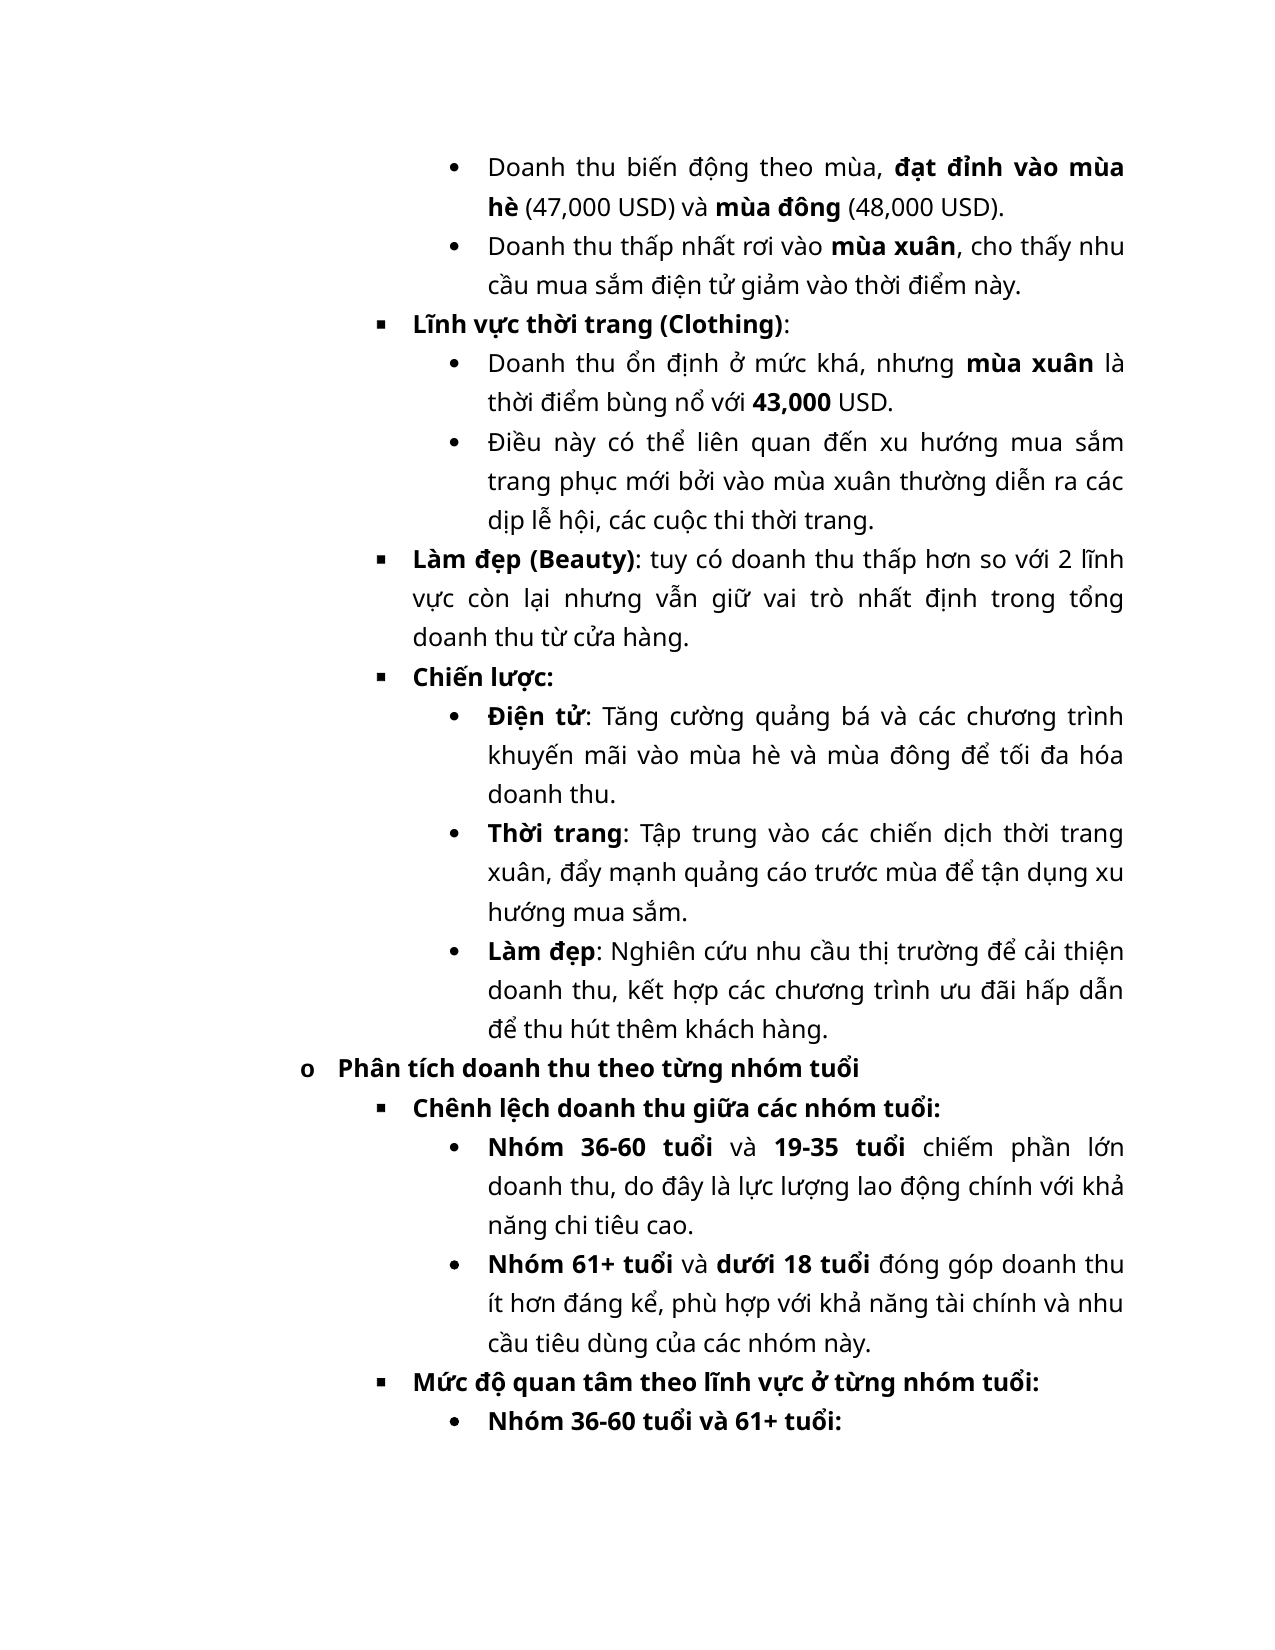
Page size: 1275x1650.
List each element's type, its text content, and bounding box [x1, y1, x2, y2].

list Làm đẹp: Nghiên cứu nhu cầu thị trường để cải thiện doanh thu, kết hợp các chương trình ưu đãi hấp dẫn để thu hút thêm khách hàng. [450, 933, 1125, 1046]
list Doanh thu ổn định ở mức khá, nhưng mùa xuân là thời điểm bùng nổ với 43,000 USD. [450, 346, 1125, 419]
list Thời trang: Tập trung vào các chiến dịch thời trang xuân, đẩy mạnh quảng cáo trước mùa để tận dụng xu hướng mua sắm. [450, 816, 1125, 928]
list Nhóm 36-60 tuổi và 19-35 tuổi chiếm phần lớn doanh thu, do đây là lực lượng lao động chính với khả năng chi tiêu cao. [450, 1129, 1125, 1242]
list Làm đẹp (Beauty): tuy có doanh thu thấp hơn so với 2 lĩnh vực còn lại nhưng vẫn giữ vai trò nhất định trong tổng doanh thu từ cửa hàng. [375, 542, 1125, 654]
list Nhóm 36-60 tuổi và 61+ tuổi: [450, 1403, 1125, 1438]
list Lĩnh vực thời trang (Clothing): [375, 307, 1125, 341]
list Mức độ quan tâm theo lĩnh vực ở từng nhóm tuổi: [375, 1364, 1125, 1398]
list Chênh lệch doanh thu giữa các nhóm tuổi: [375, 1090, 1125, 1124]
list Điều này có thể liên quan đến xu hướng mua sắm trang phục mới bởi vào mùa xuân thường diễn ra các dịp lễ hội, các cuộc thi thời trang. [450, 424, 1125, 537]
list Doanh thu thấp nhất rơi vào mùa xuân, cho thấy nhu cầu mua sắm điện tử giảm vào thời điểm này. [450, 228, 1125, 302]
list Phân tích doanh thu theo từng nhóm tuổi [300, 1051, 1125, 1085]
list Chiến lược: [375, 659, 1125, 693]
list Doanh thu biến động theo mùa, đạt đỉnh vào mùa hè (47,000 USD) và mùa đông (48,000 USD). [450, 150, 1125, 223]
list Nhóm 61+ tuổi và dưới 18 tuổi đóng góp doanh thu ít hơn đáng kể, phù hợp với khả năng tài chính và nhu cầu tiêu dùng của các nhóm này. [450, 1247, 1125, 1359]
list Điện tử: Tăng cường quảng bá và các chương trình khuyến mãi vào mùa hè và mùa đông để tối đa hóa doanh thu. [450, 698, 1125, 811]
